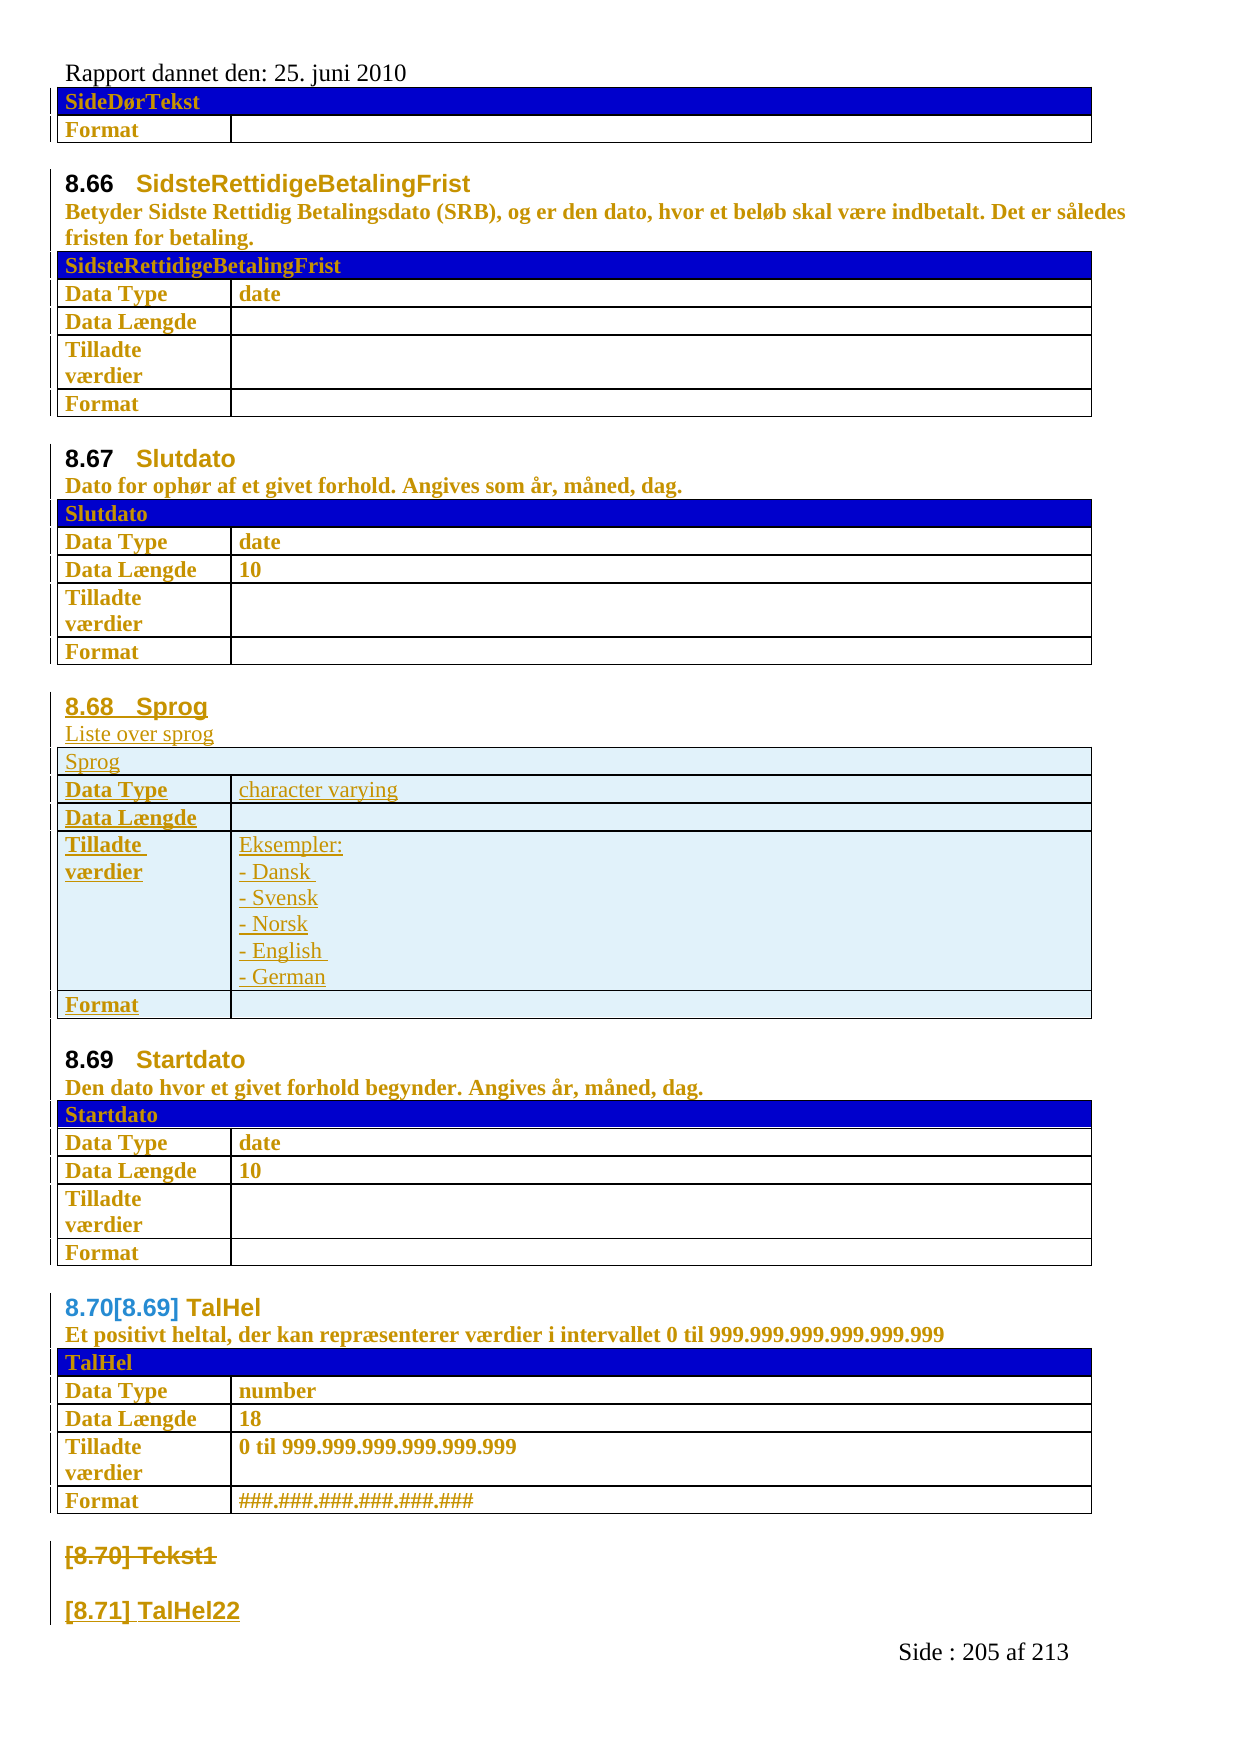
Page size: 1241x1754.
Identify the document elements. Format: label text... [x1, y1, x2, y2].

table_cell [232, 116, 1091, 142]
text Et positivt heltal, der kan repræsenterer værdier i intervallet 0 til 999.999.999.999.999.999 [65, 1322, 1181, 1348]
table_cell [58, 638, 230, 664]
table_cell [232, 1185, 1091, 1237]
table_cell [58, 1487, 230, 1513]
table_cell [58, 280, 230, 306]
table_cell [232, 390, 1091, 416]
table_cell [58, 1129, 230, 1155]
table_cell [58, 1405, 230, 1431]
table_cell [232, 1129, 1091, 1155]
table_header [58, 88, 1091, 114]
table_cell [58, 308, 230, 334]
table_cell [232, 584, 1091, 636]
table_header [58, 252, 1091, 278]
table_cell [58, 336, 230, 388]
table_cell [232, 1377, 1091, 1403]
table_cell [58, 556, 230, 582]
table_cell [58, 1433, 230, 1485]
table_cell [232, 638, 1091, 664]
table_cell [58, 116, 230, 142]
subtitle TalHel [65, 1293, 1181, 1322]
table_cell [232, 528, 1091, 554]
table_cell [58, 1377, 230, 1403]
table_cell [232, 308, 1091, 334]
subtitle SidsteRettidigeBetalingFrist [65, 169, 1181, 198]
text Dato for ophør af et givet forhold. Angives som år, måned, dag. [65, 472, 1181, 499]
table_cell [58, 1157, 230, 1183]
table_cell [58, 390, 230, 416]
text Betyder Sidste Rettidig Betalingsdato (SRB), og er den dato, hvor et beløb skal være indbetalt. Det er således fristen for betaling. [65, 198, 1181, 251]
subtitle Startdato [65, 1045, 1181, 1074]
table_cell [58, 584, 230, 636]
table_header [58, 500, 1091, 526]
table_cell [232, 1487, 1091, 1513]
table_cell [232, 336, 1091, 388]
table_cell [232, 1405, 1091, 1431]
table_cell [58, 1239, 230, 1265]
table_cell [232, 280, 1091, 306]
text Den dato hvor et givet forhold begynder. Angives år, måned, dag. [65, 1074, 1181, 1100]
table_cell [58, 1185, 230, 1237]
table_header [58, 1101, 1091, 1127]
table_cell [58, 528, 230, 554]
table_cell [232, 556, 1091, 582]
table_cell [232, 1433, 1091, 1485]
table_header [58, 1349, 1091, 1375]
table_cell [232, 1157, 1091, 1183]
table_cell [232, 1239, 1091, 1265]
subtitle Slutdato [65, 444, 1181, 472]
